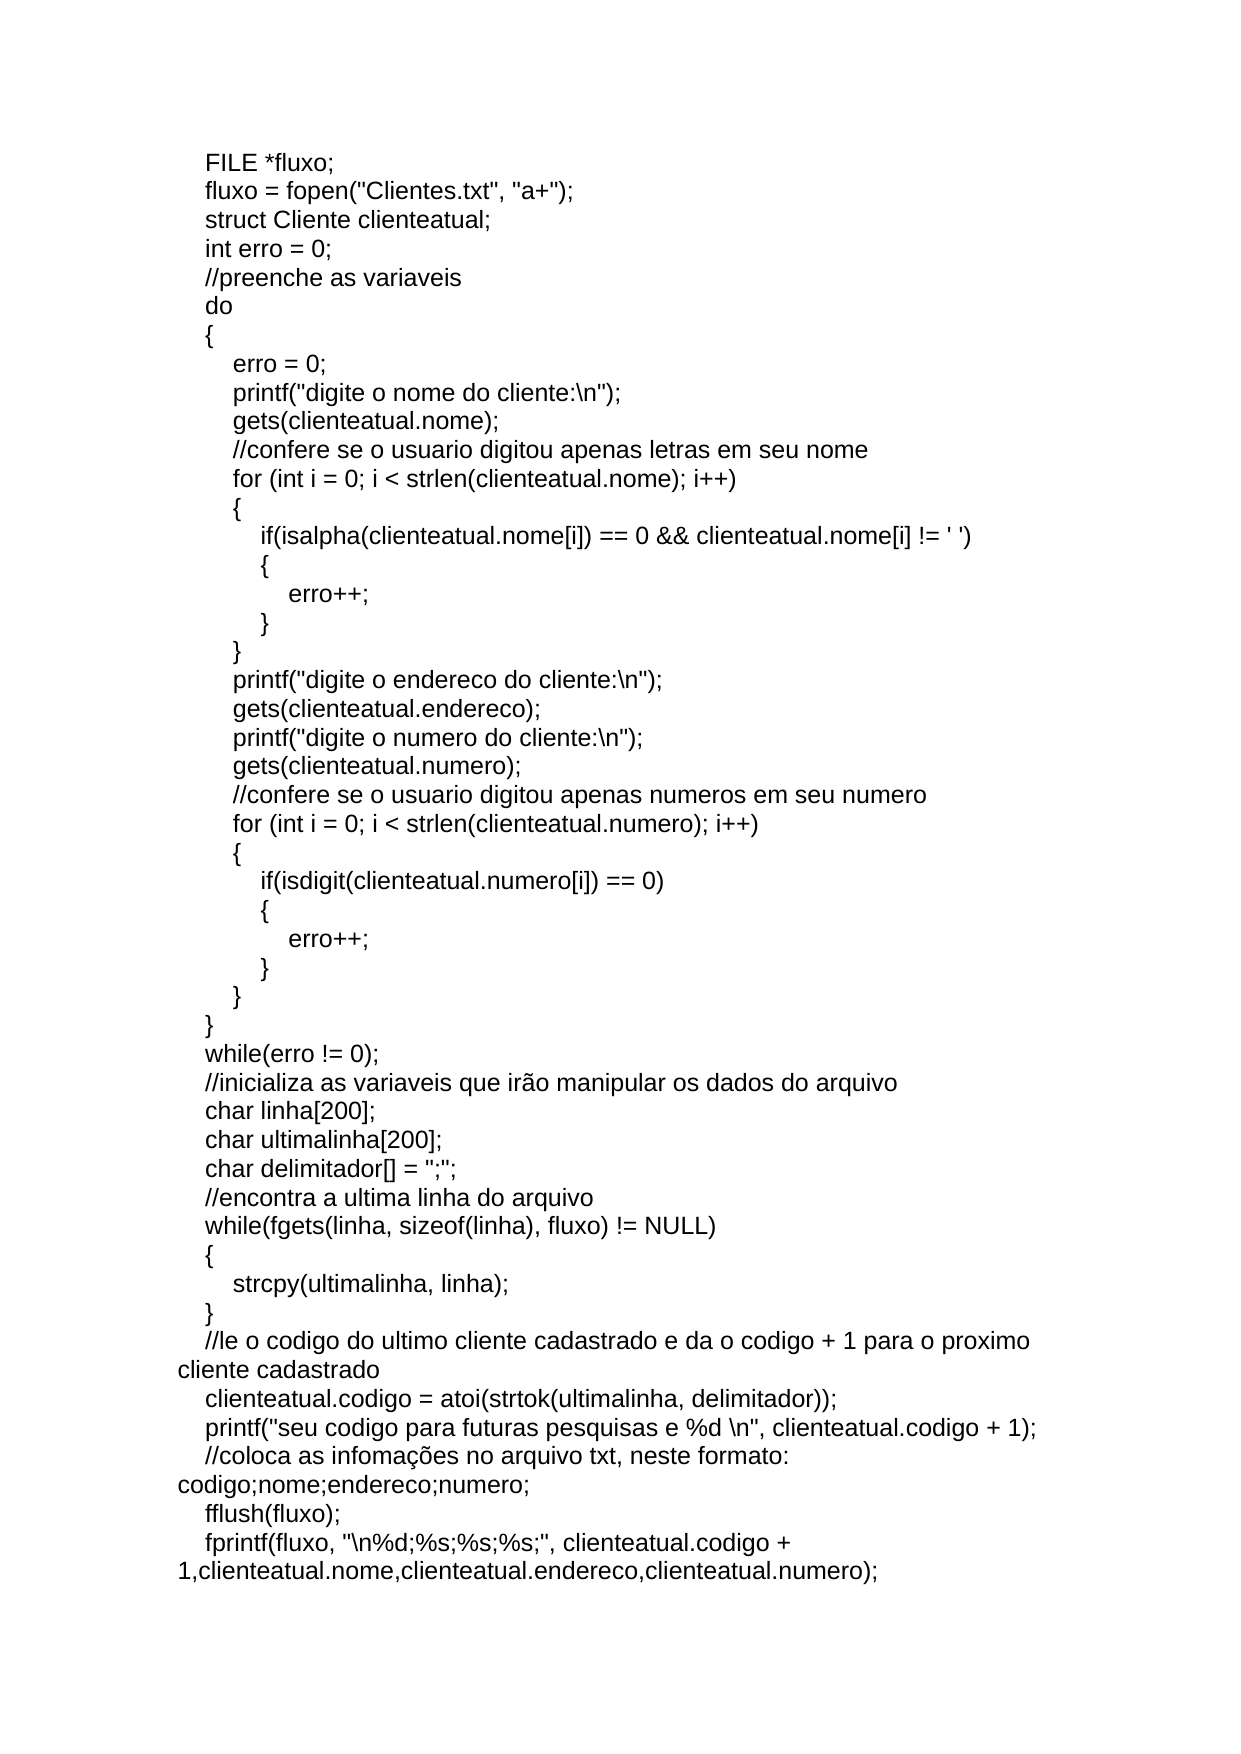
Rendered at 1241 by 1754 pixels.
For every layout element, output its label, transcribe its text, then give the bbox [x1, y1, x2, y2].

text if(isdigit(clienteatual.numero[i]) == 0) [177, 866, 1063, 895]
text clienteatual.codigo = atoi(strtok(ultimalinha, delimitador)); [177, 1384, 1063, 1413]
text erro++; [177, 924, 1063, 953]
text { [177, 493, 1063, 521]
text { [177, 838, 1063, 866]
text for (int i = 0; i < strlen(clienteatual.numero); i++) [177, 809, 1063, 838]
text strcpy(ultimalinha, linha); [177, 1269, 1063, 1298]
text char linha[200]; [177, 1096, 1063, 1125]
text //encontra a ultima linha do arquivo [177, 1183, 1063, 1211]
text FILE *fluxo; [177, 148, 1063, 176]
text //inicializa as variaveis que irão manipular os dados do arquivo [177, 1068, 1063, 1096]
text while(fgets(linha, sizeof(linha), fluxo) != NULL) [177, 1211, 1063, 1240]
text if(isalpha(clienteatual.nome[i]) == 0 && clienteatual.nome[i] != ' ') [177, 521, 1063, 550]
text do [177, 291, 1063, 320]
text char ultimalinha[200]; [177, 1125, 1063, 1154]
text { [177, 550, 1063, 579]
text gets(clienteatual.endereco); [177, 694, 1063, 723]
text } [177, 636, 1063, 665]
text } [177, 608, 1063, 636]
text //preenche as variaveis [177, 263, 1063, 291]
text gets(clienteatual.numero); [177, 751, 1063, 780]
text { [177, 320, 1063, 349]
text for (int i = 0; i < strlen(clienteatual.nome); i++) [177, 464, 1063, 493]
text printf("digite o nome do cliente:\n"); [177, 378, 1063, 406]
text } [177, 1298, 1063, 1326]
text fprintf(fluxo, "\n%d;%s;%s;%s;", clienteatual.codigo + 1,clienteatual.nome,clienteatual.endereco,clienteatual.numero); [177, 1528, 1063, 1585]
text { [177, 1240, 1063, 1269]
text printf("digite o numero do cliente:\n"); [177, 723, 1063, 751]
text { [177, 895, 1063, 924]
text fflush(fluxo); [177, 1499, 1063, 1528]
text int erro = 0; [177, 234, 1063, 263]
text char delimitador[] = ";"; [177, 1154, 1063, 1183]
text } [177, 981, 1063, 1010]
text printf("seu codigo para futuras pesquisas e %d \n", clienteatual.codigo + 1); [177, 1413, 1063, 1441]
text erro++; [177, 579, 1063, 608]
text //confere se o usuario digitou apenas letras em seu nome [177, 435, 1063, 464]
text erro = 0; [177, 349, 1063, 378]
text } [177, 1010, 1063, 1039]
text printf("digite o endereco do cliente:\n"); [177, 665, 1063, 694]
text //coloca as infomações no arquivo txt, neste formato: codigo;nome;endereco;numero; [177, 1441, 1063, 1499]
text fluxo = fopen("Clientes.txt", "a+"); [177, 176, 1063, 205]
text struct Cliente clienteatual; [177, 205, 1063, 234]
text gets(clienteatual.nome); [177, 406, 1063, 435]
text //le o codigo do ultimo cliente cadastrado e da o codigo + 1 para o proximo cliente cadastrado [177, 1326, 1063, 1384]
text } [177, 953, 1063, 981]
text //confere se o usuario digitou apenas numeros em seu numero [177, 780, 1063, 809]
text while(erro != 0); [177, 1039, 1063, 1068]
